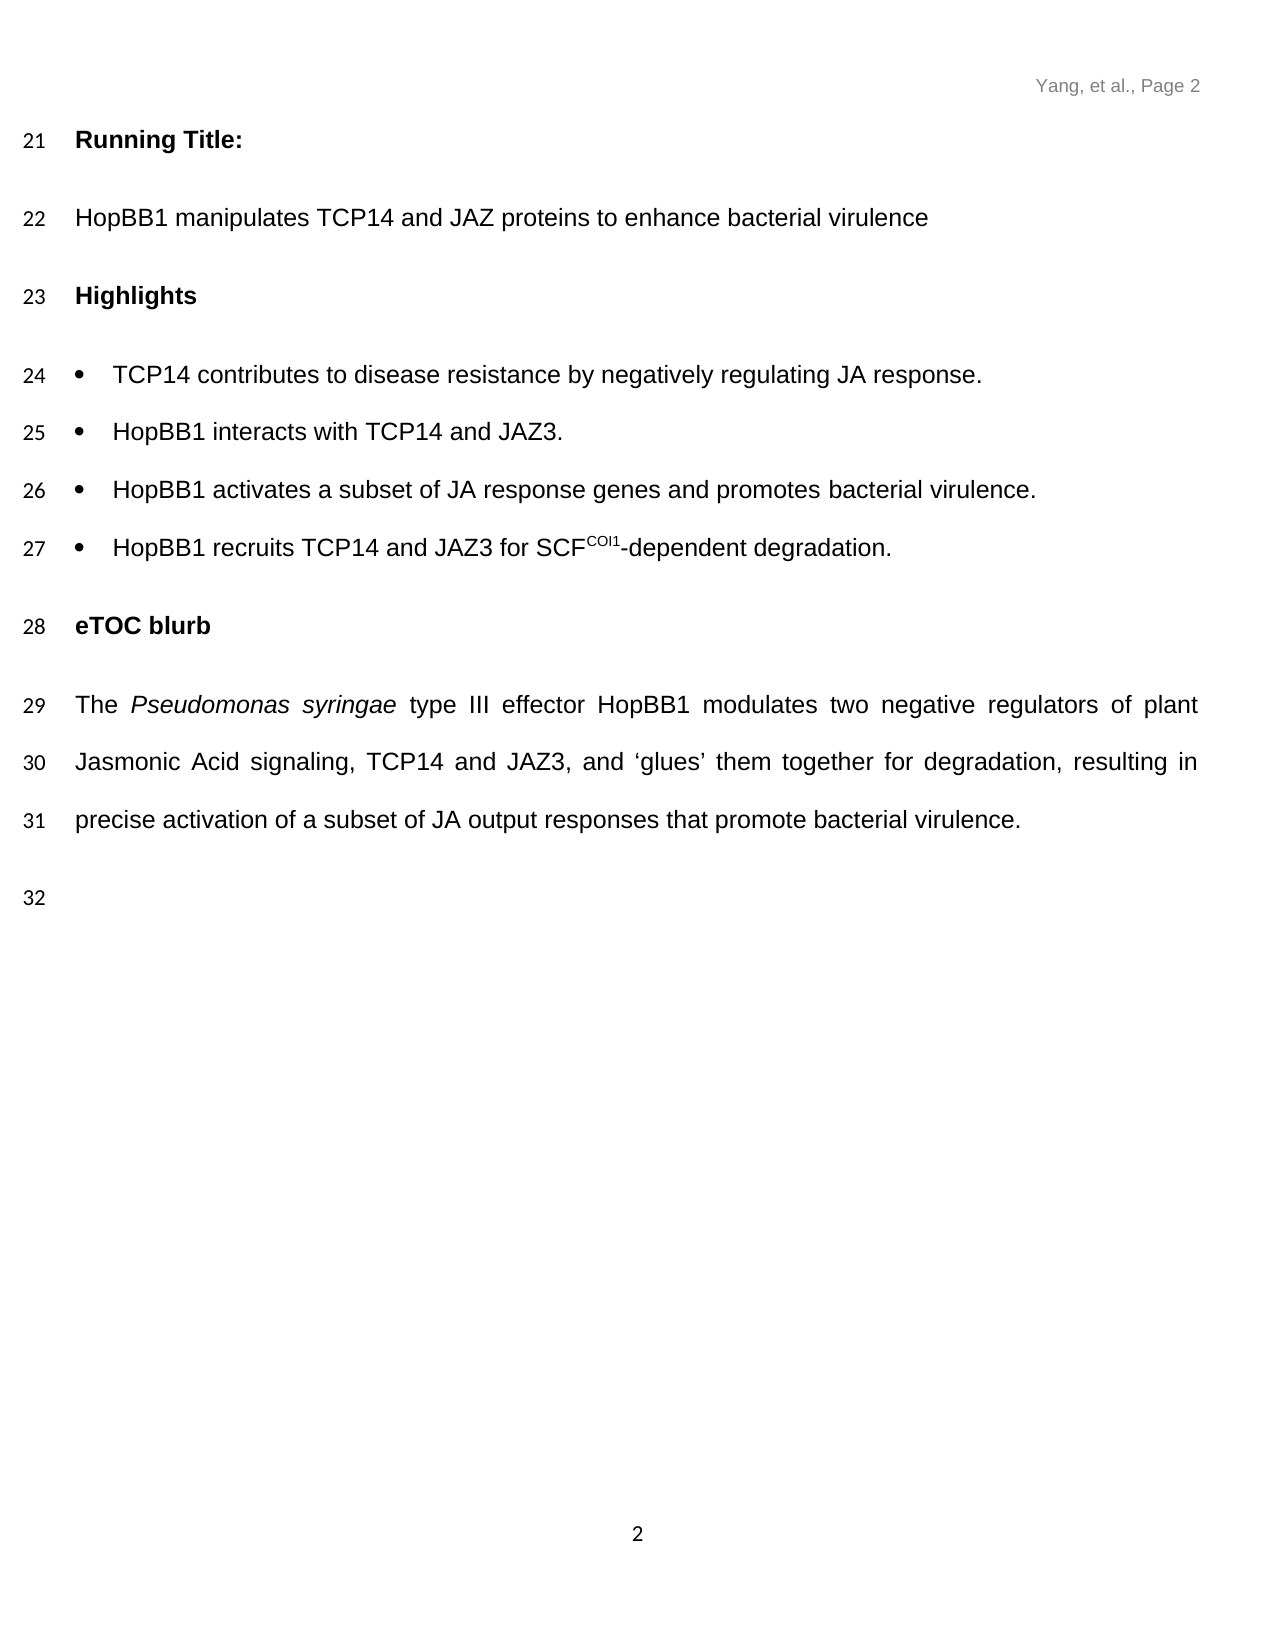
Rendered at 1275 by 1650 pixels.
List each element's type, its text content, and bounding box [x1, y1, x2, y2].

list HopBB1 recruits TCP14 and JAZ3 for SCFCOI1-dependent degradation. [75, 533, 1200, 562]
list HopBB1 interacts with TCP14 and JAZ3. [75, 417, 1200, 446]
text Running Title: [75, 124, 1200, 153]
text The Pseudomonas syringae type III effector HopBB1 modulates two negative regulators of plant Jasmonic Acid signaling, TCP14 and JAZ3, and ‘glues’ them together for degradation, resulting in precise activation of a subset of JA output responses that promote bacterial virulence. [75, 689, 1200, 833]
text Highlights [75, 281, 1200, 310]
list TCP14 contributes to disease resistance by negatively regulating JA response. [75, 359, 1200, 388]
text HopBB1 manipulates TCP14 and JAZ proteins to enhance bacterial virulence [75, 203, 1200, 232]
text eTOC blurb [75, 611, 1200, 640]
list HopBB1 activates a subset of JA response genes and promotes bacterial virulence. [75, 475, 1200, 504]
